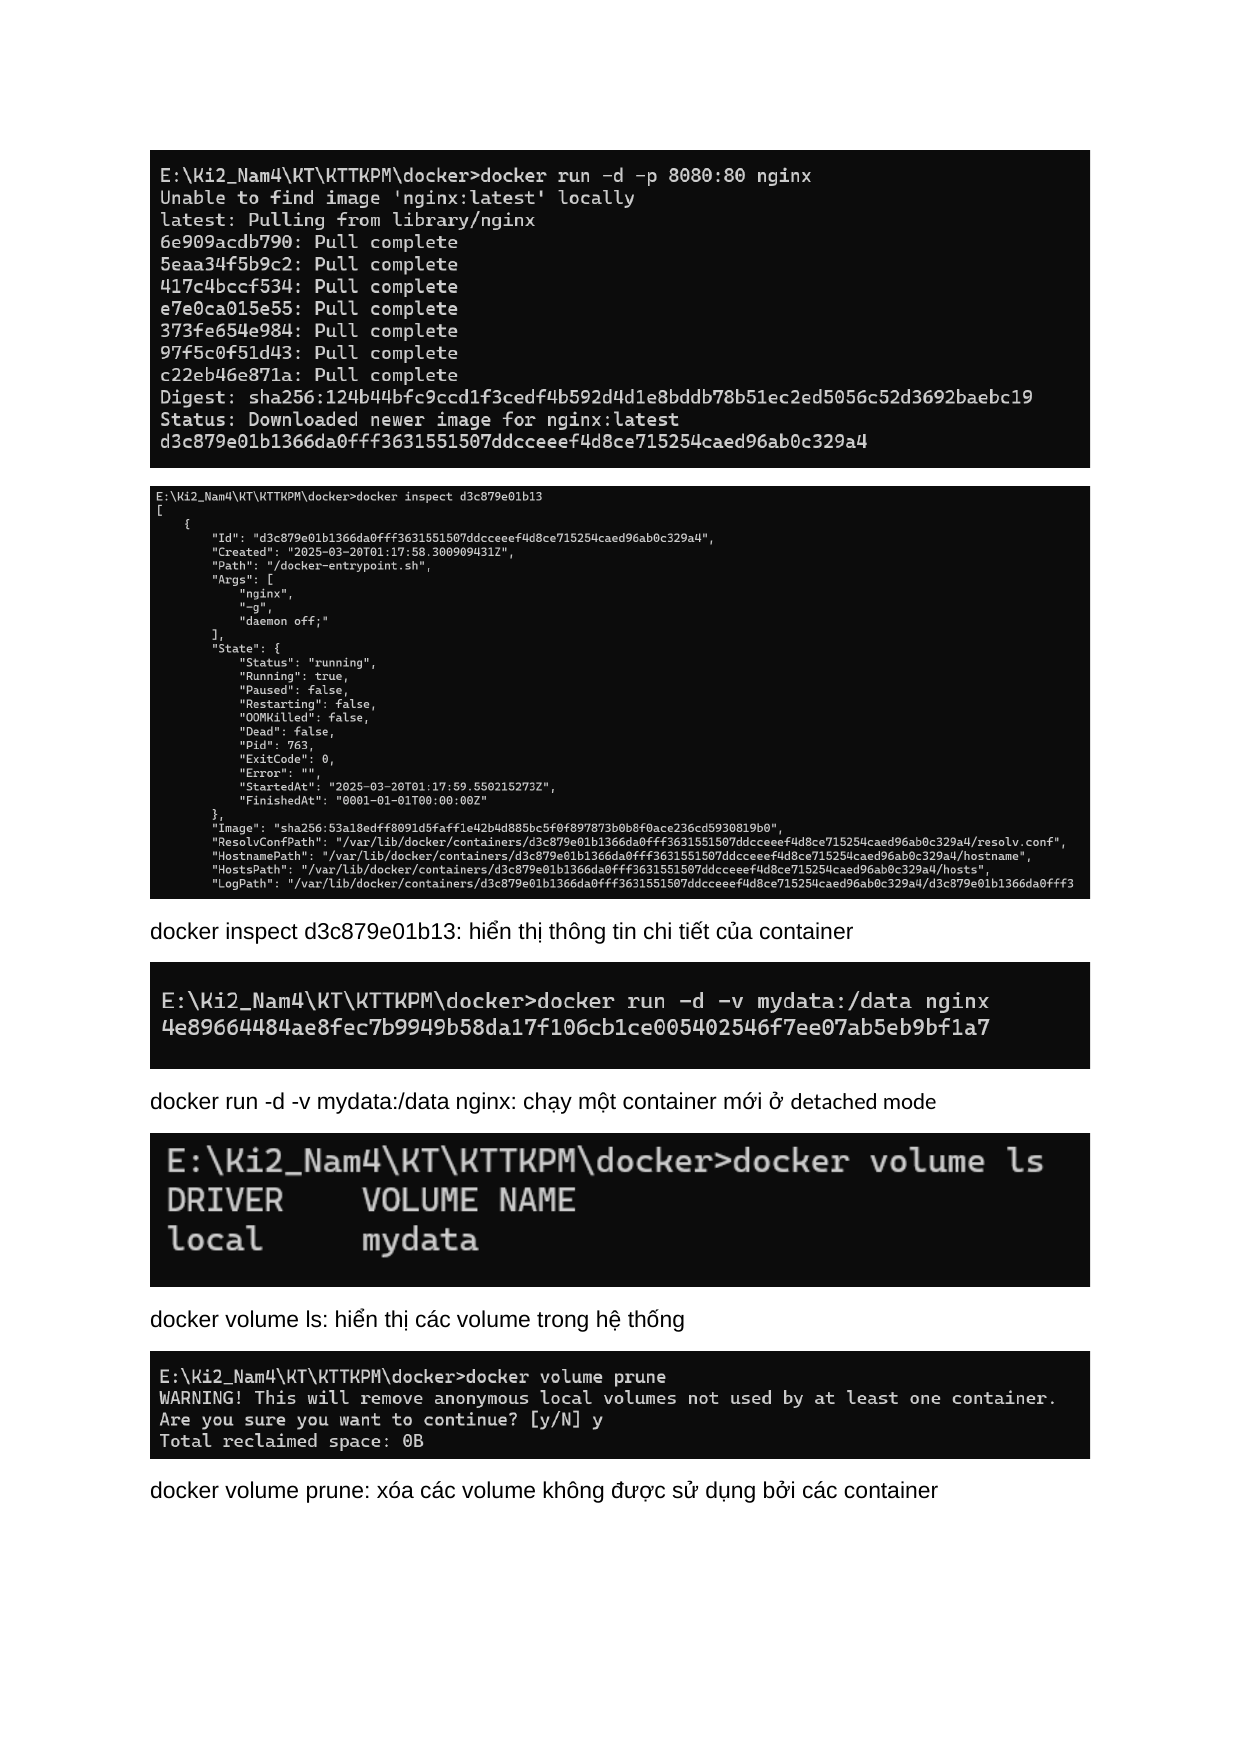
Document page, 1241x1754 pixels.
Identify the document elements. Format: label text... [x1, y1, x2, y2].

picture [150, 1351, 1091, 1459]
picture [150, 150, 1091, 468]
picture [150, 486, 1091, 899]
text docker volume prune: xóa các volume không được sử dụng bởi các container [150, 1477, 1090, 1503]
text docker inspect d3c879e01b13: hiển thị thông tin chi tiết của container [150, 918, 1090, 944]
text docker volume ls: hiển thị các volume trong hệ thống [150, 1306, 1090, 1332]
picture [150, 962, 1091, 1069]
text docker run -d -v mydata:/data nginx: chạy một container mới ở detached mode [150, 1087, 1090, 1115]
picture [150, 1133, 1091, 1287]
